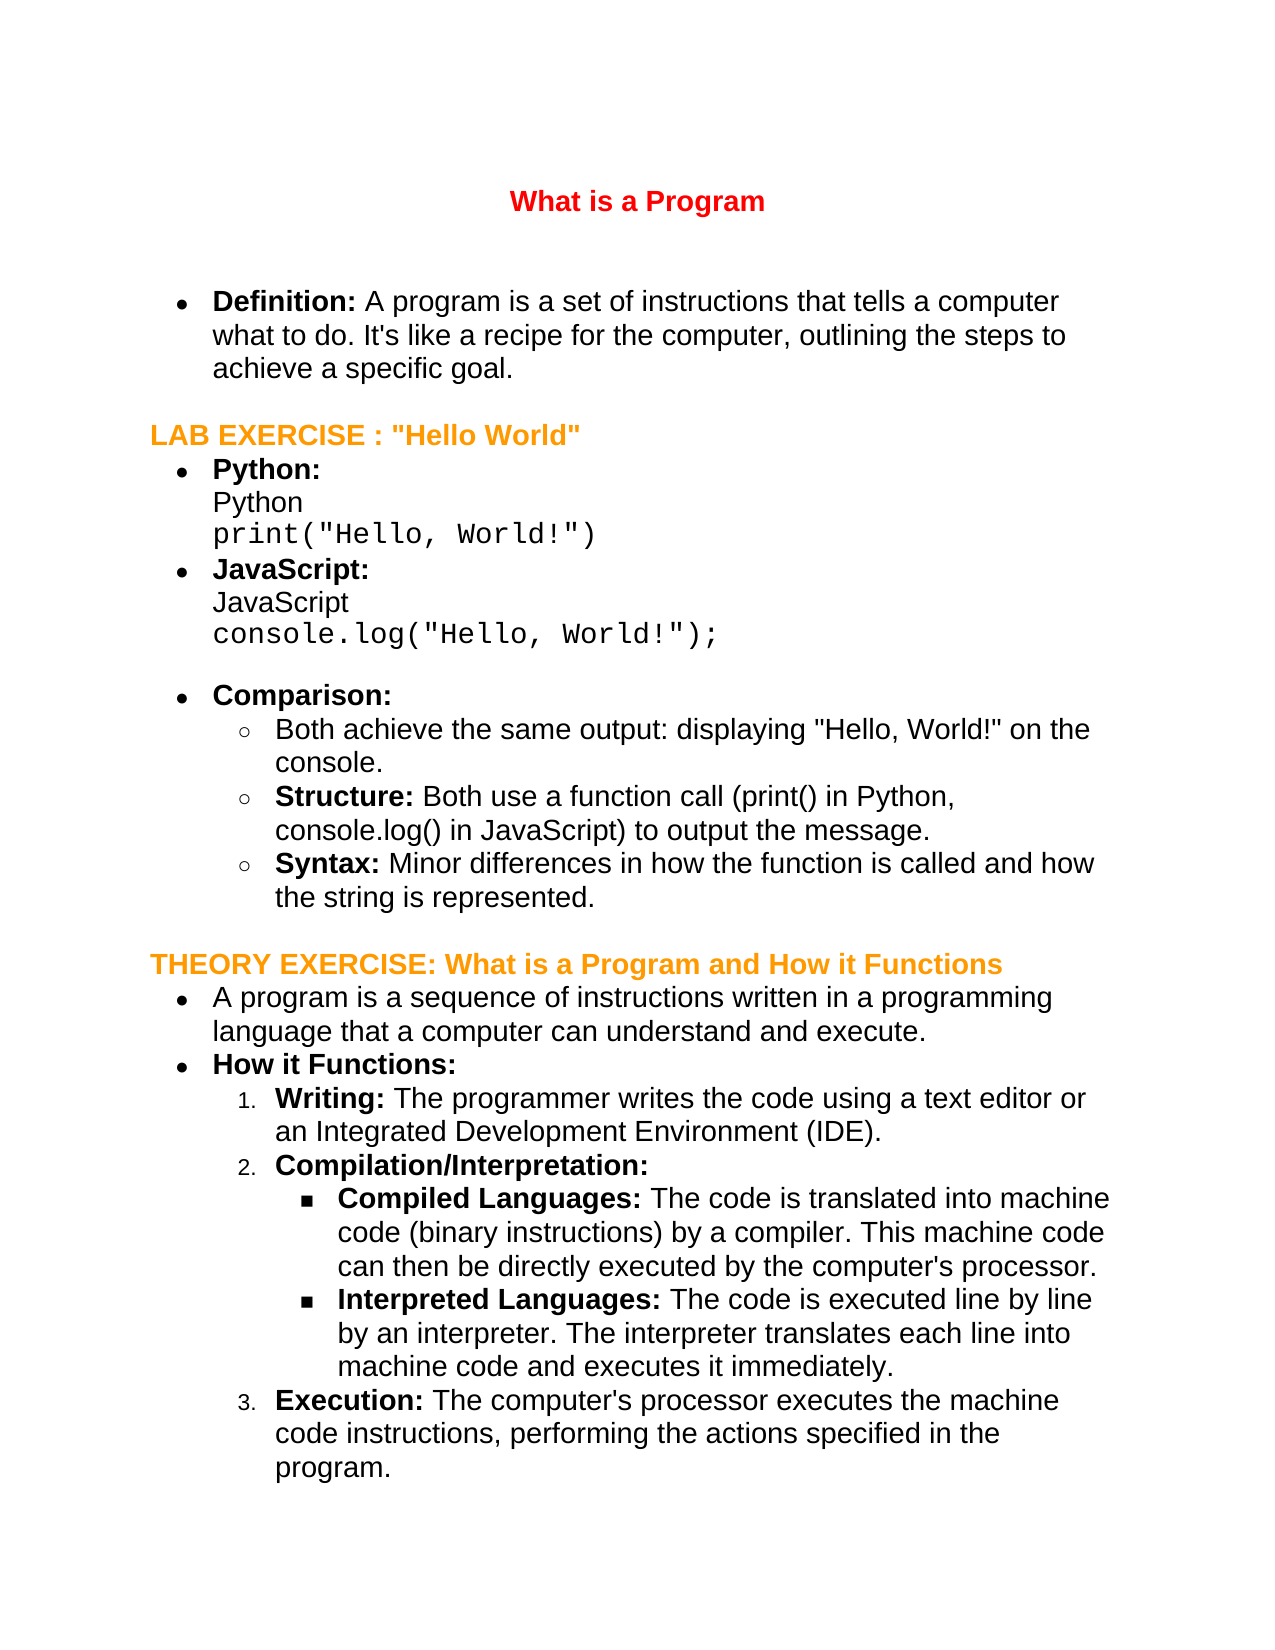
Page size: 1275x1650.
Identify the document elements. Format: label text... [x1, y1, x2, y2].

list Execution: The computer's processor executes the machine code instructions, performing the actions specified in the program. [237, 1383, 1125, 1483]
text LAB EXERCISE : "Hello World" [150, 418, 1125, 452]
list Syntax: Minor differences in how the function is called and how the string is represented. [237, 846, 1125, 913]
list Compilation/Interpretation: [237, 1148, 1125, 1182]
list Python: Python print("Hello, World!") [175, 452, 1125, 552]
list A program is a sequence of instructions written in a programming language that a computer can understand and execute. [175, 980, 1125, 1047]
list Structure: Both use a function call (print() in Python, console.log() in JavaScript) to output the message. [237, 779, 1125, 846]
list Comparison: [175, 678, 1125, 712]
list How it Functions: [175, 1047, 1125, 1081]
text What is a Program [150, 183, 1125, 217]
list Definition: A program is a set of instructions that tells a computer what to do. It's like a recipe for the computer, outlining the steps to achieve a specific goal. [175, 284, 1125, 385]
list Compiled Languages: The code is translated into machine code (binary instructions) by a compiler. This machine code can then be directly executed by the computer's processor. [300, 1182, 1125, 1282]
list JavaScript: JavaScript console.log("Hello, World!"); [175, 552, 1125, 678]
list Interpreted Languages: The code is executed line by line by an interpreter. The interpreter translates each line into machine code and executes it immediately. [300, 1282, 1125, 1383]
text THEORY EXERCISE: What is a Program and How it Functions [150, 947, 1125, 980]
list Both achieve the same output: displaying "Hello, World!" on the console. [237, 712, 1125, 779]
list Writing: The programmer writes the code using a text editor or an Integrated Development Environment (IDE). [237, 1081, 1125, 1148]
